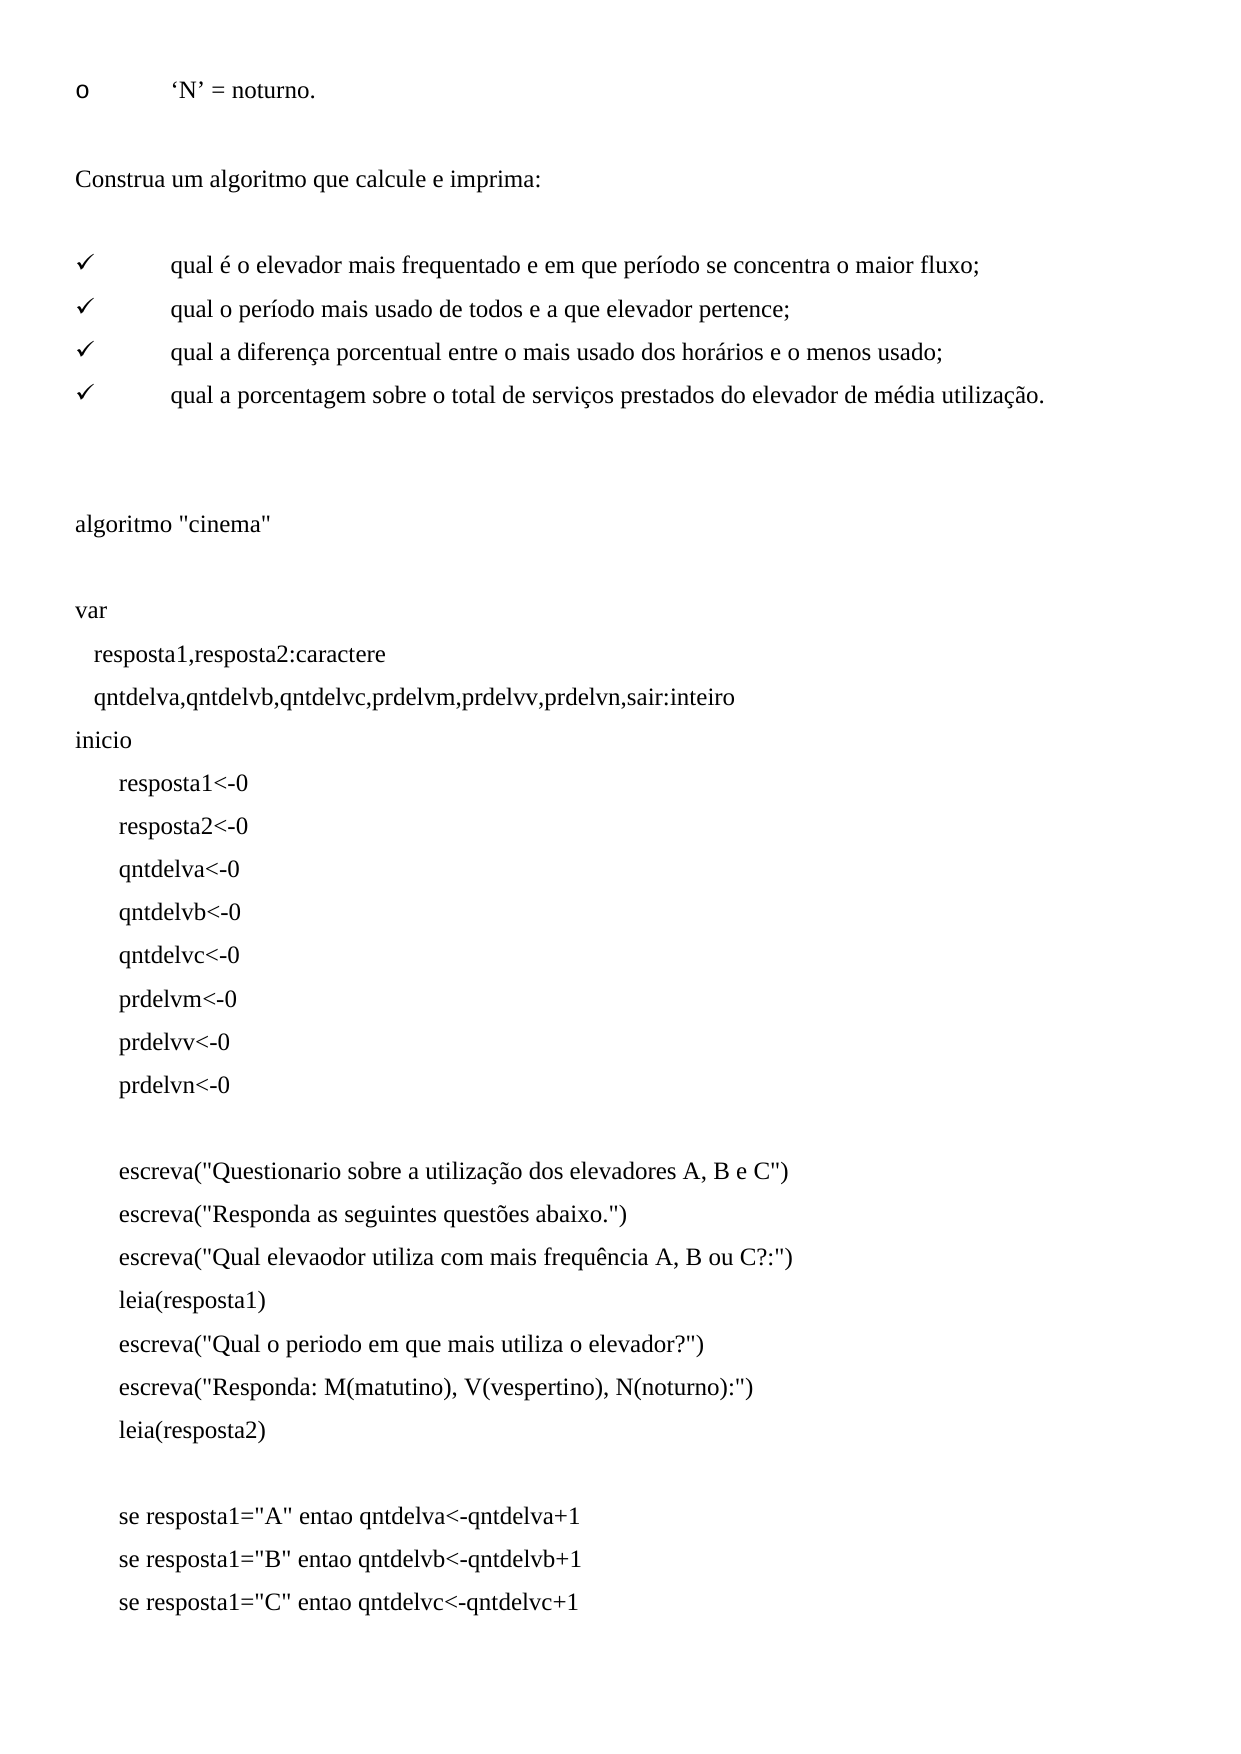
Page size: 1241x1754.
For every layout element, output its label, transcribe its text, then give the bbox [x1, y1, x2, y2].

text var [75, 596, 1165, 624]
list qual o período mais usado de todos e a que elevador pertence; [75, 294, 1165, 322]
text qntdelva,qntdelvb,qntdelvc,prdelvm,prdelvv,prdelvn,sair:inteiro [75, 682, 1165, 711]
text leia(resposta2) [75, 1415, 1165, 1444]
text inicio [75, 725, 1165, 754]
list qual a porcentagem sobre o total de serviços prestados do elevador de média utilização. [75, 380, 1165, 409]
text se resposta1="B" entao qntdelvb<-qntdelvb+1 [75, 1544, 1165, 1573]
text prdelvn<-0 [75, 1070, 1165, 1099]
text resposta2<-0 [75, 811, 1165, 840]
text resposta1<-0 [75, 768, 1165, 797]
text escreva("Qual o periodo em que mais utiliza o elevador?") [75, 1329, 1165, 1357]
text leia(resposta1) [75, 1286, 1165, 1314]
text Construa um algoritmo que calcule e imprima: [75, 164, 1165, 193]
text algoritmo "cinema" [75, 509, 1165, 538]
text prdelvv<-0 [75, 1027, 1165, 1056]
text se resposta1="C" entao qntdelvc<-qntdelvc+1 [75, 1587, 1165, 1616]
text se resposta1="A" entao qntdelva<-qntdelva+1 [75, 1501, 1165, 1530]
text escreva("Responda: M(matutino), V(vespertino), N(noturno):") [75, 1372, 1165, 1401]
text qntdelva<-0 [75, 854, 1165, 883]
text escreva("Qual elevaodor utiliza com mais frequência A, B ou C?:") [75, 1242, 1165, 1271]
list qual é o elevador mais frequentado e em que período se concentra o maior fluxo; [75, 251, 1165, 279]
text qntdelvc<-0 [75, 941, 1165, 969]
text resposta1,resposta2:caractere [75, 639, 1165, 667]
text escreva("Questionario sobre a utilização dos elevadores A, B e C") [75, 1156, 1165, 1185]
text escreva("Responda as seguintes questões abaixo.") [75, 1199, 1165, 1228]
text prdelvm<-0 [75, 984, 1165, 1012]
text qntdelvb<-0 [75, 897, 1165, 926]
list qual a diferença porcentual entre o mais usado dos horários e o menos usado; [75, 337, 1165, 366]
list ‘N’ = noturno. [75, 75, 1165, 106]
